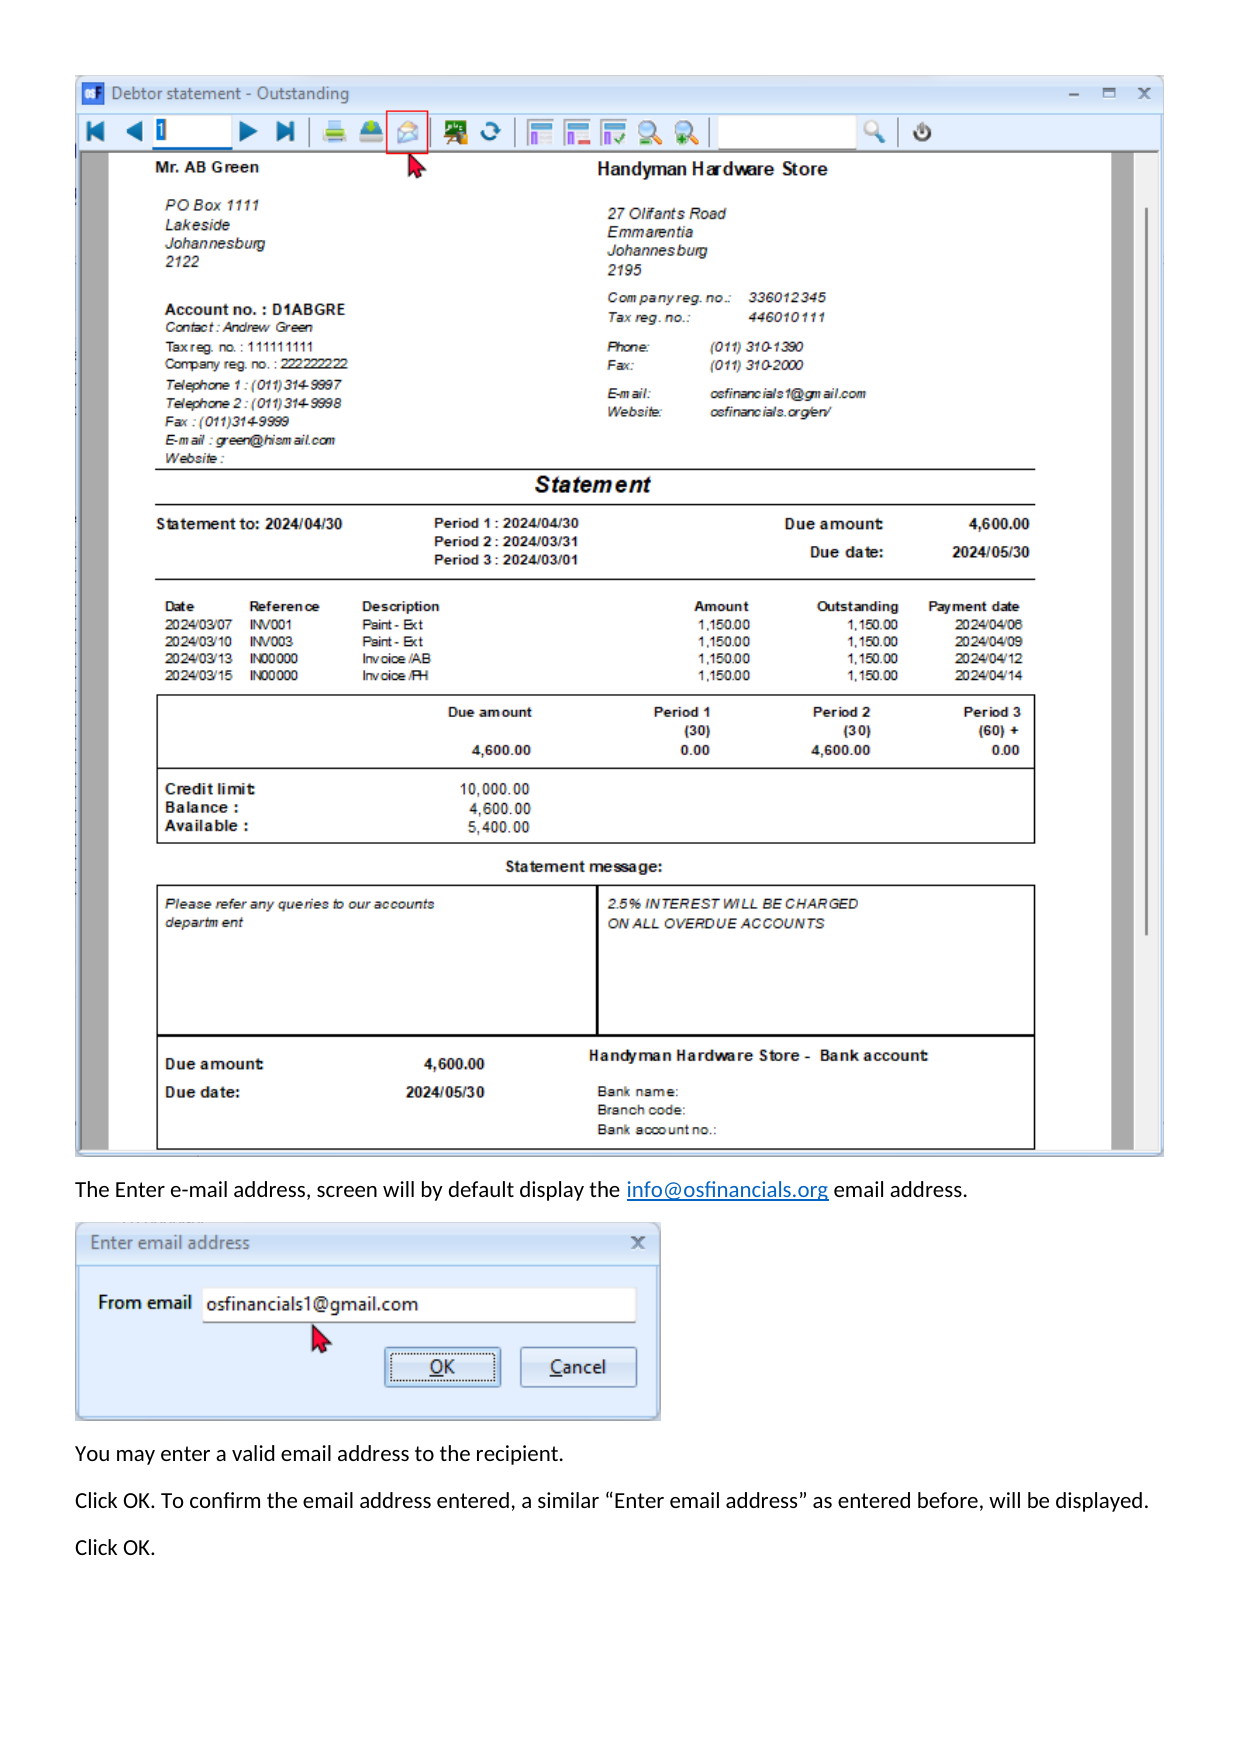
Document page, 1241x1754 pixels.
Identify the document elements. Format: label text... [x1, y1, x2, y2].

picture [75, 1222, 661, 1421]
text You may enter a valid email address to the recipient. [75, 1439, 1165, 1467]
text Click OK. [75, 1533, 1165, 1561]
text The Enter e-mail address, screen will by default display the info@osfinancials.org email address. [75, 1175, 1165, 1203]
text Click OK. To confirm the email address entered, a similar “Enter email address” as entered before, will be displayed. [75, 1486, 1165, 1514]
picture [75, 75, 1164, 1157]
